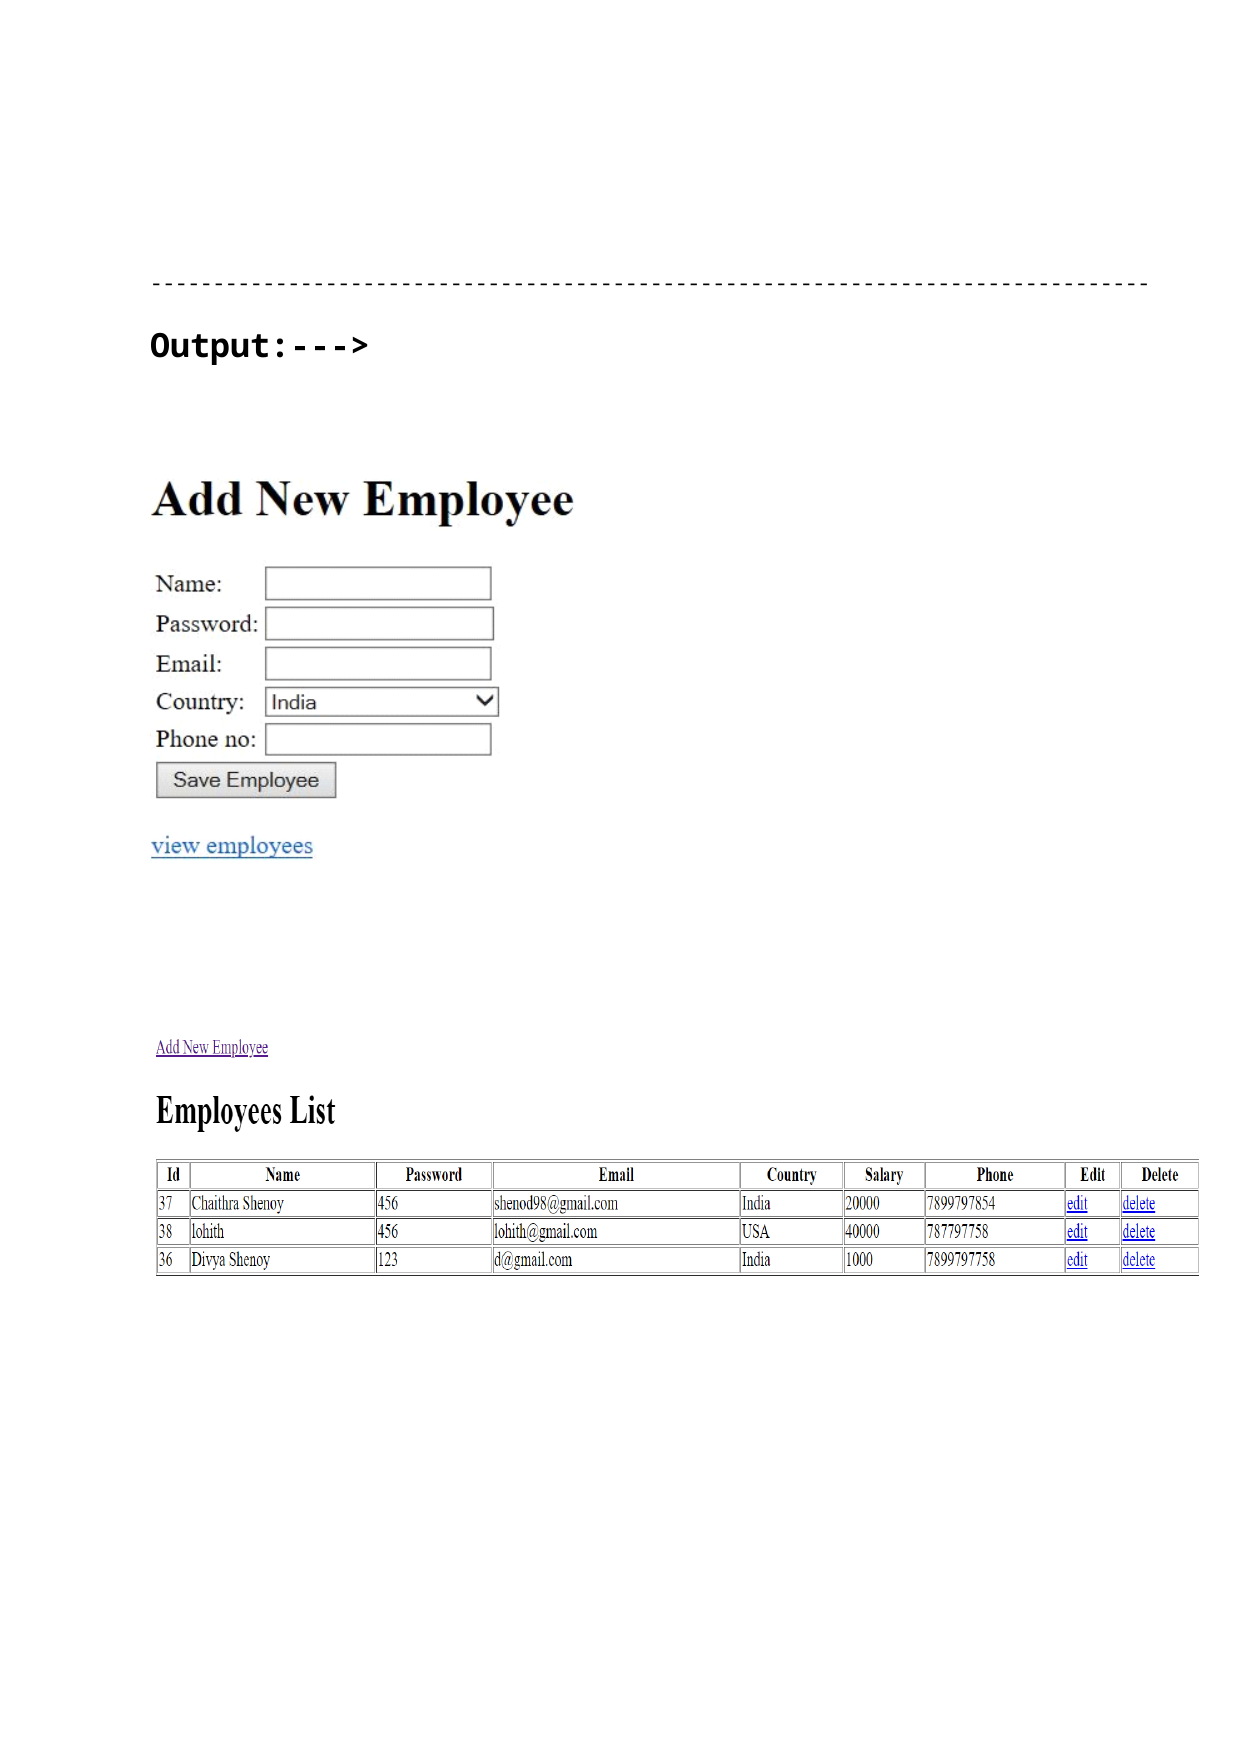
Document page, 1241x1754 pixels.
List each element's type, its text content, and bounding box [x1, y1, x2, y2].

text Output:---> [150, 322, 1211, 367]
text -------------------------------------------------------------------------------- [150, 268, 1211, 297]
picture [150, 1028, 1199, 1302]
picture [150, 459, 657, 931]
